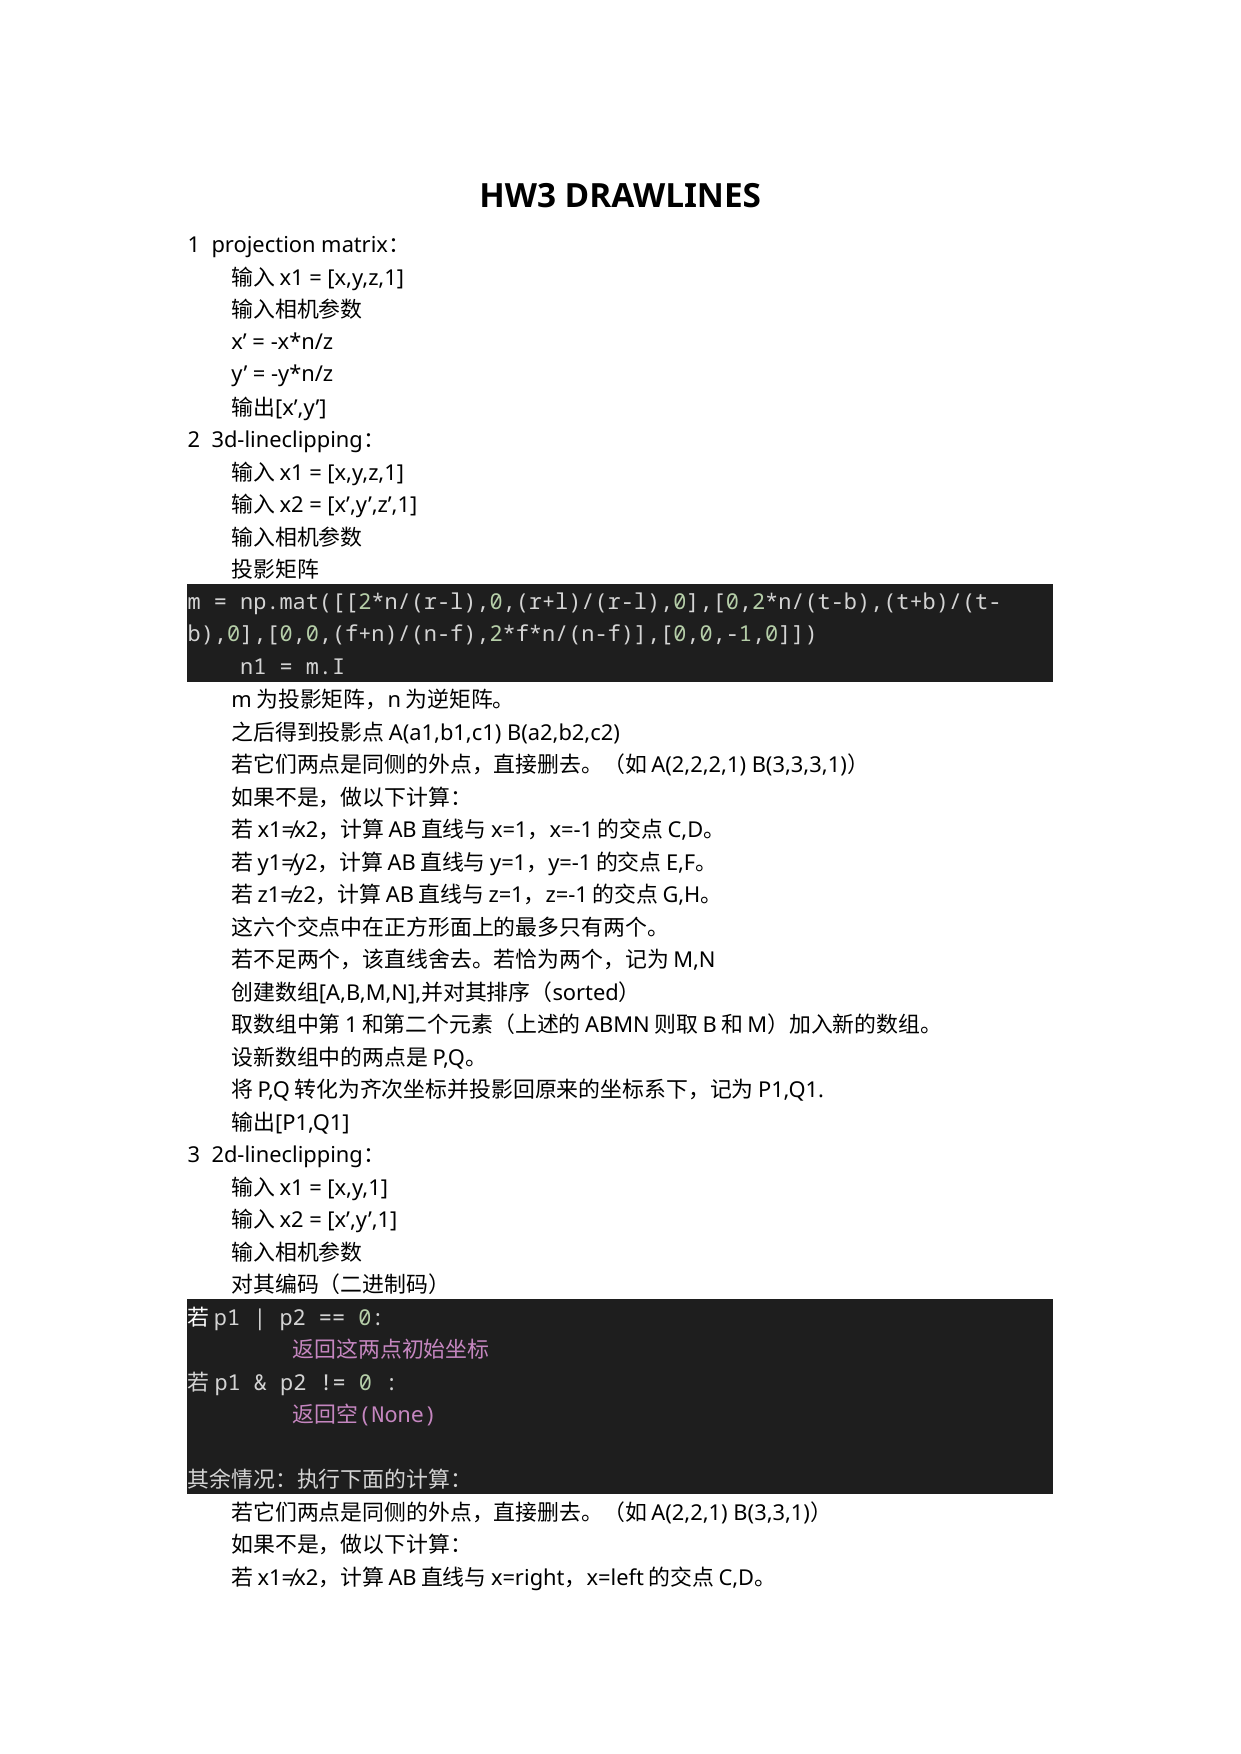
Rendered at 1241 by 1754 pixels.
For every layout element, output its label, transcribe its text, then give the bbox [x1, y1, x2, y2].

text 返回空(None) [187, 1397, 1053, 1429]
text 输入相机参数 [187, 1234, 1053, 1267]
text 取数组中第1和第二个元素（上述的ABMN则取B和M）加入新的数组。 [187, 1007, 1053, 1039]
text 若不足两个，该直线舍去。若恰为两个，记为M,N [187, 942, 1053, 974]
text 若x1≠x2，计算AB直线与x=right，x=left的交点C,D。 [187, 1559, 1053, 1592]
text 输出[P1,Q1] [187, 1104, 1053, 1137]
text 若p1 | p2 == 0: [187, 1299, 1053, 1332]
text y’ = -y*n/z [187, 357, 1053, 389]
text 若x1≠x2，计算AB直线与x=1，x=-1的交点C,D。 [187, 812, 1053, 844]
text 输入x1 = [x,y,z,1] [187, 259, 1053, 292]
text x’ = -x*n/z [187, 324, 1053, 357]
text m = np.mat([[2*n/(r-l),0,(r+l)/(r-l),0],[0,2*n/(t-b),(t+b)/(t-b),0],[0,0,(f+n)/(n-f),2*f*n/(n-f)],[0,0,-1,0]]) [187, 584, 1053, 649]
text 2 3d-lineclipping： [187, 422, 1053, 454]
text 1 projection matrix： [187, 227, 1053, 259]
text 这六个交点中在正方形面上的最多只有两个。 [187, 909, 1053, 942]
text 如果不是，做以下计算： [187, 1527, 1053, 1559]
text 若 p1 & p2 != 0 : [187, 1364, 1053, 1397]
text 若它们两点是同侧的外点，直接删去。（如A(2,2,1) B(3,3,1)） [187, 1494, 1053, 1527]
text 返回这两点初始坐标 [187, 1332, 1053, 1364]
text 输入x2 = [x’,y’,z’,1] [187, 487, 1053, 519]
text n1 = m.I [187, 649, 1053, 682]
text 其余情况：执行下面的计算： [187, 1462, 1053, 1494]
text 输出[x’,y’] [187, 389, 1053, 422]
text 输入x2 = [x’,y’,1] [187, 1202, 1053, 1234]
text 将P,Q转化为齐次坐标并投影回原来的坐标系下，记为P1,Q1. [187, 1072, 1053, 1104]
text m为投影矩阵，n为逆矩阵。 [187, 682, 1053, 714]
text 输入相机参数 [187, 292, 1053, 324]
text 若z1≠z2，计算AB直线与z=1，z=-1的交点G,H。 [187, 877, 1053, 909]
text 创建数组[A,B,M,N],并对其排序（sorted） [187, 974, 1053, 1007]
text 3 2d-lineclipping： [187, 1137, 1053, 1169]
text 投影矩阵 [187, 552, 1053, 584]
text 对其编码（二进制码） [187, 1267, 1053, 1299]
text 输入x1 = [x,y,z,1] [187, 454, 1053, 487]
text 输入x1 = [x,y,1] [187, 1169, 1053, 1202]
text 之后得到投影点A(a1,b1,c1) B(a2,b2,c2) [187, 714, 1053, 747]
text 若它们两点是同侧的外点，直接删去。（如A(2,2,2,1) B(3,3,3,1)） [187, 747, 1053, 779]
text 输入相机参数 [187, 519, 1053, 552]
text 如果不是，做以下计算： [187, 779, 1053, 812]
text 若y1≠y2，计算AB直线与y=1，y=-1的交点E,F。 [187, 844, 1053, 877]
text 设新数组中的两点是P,Q。 [187, 1039, 1053, 1072]
text HW3 DRAWLINES [187, 162, 1053, 227]
